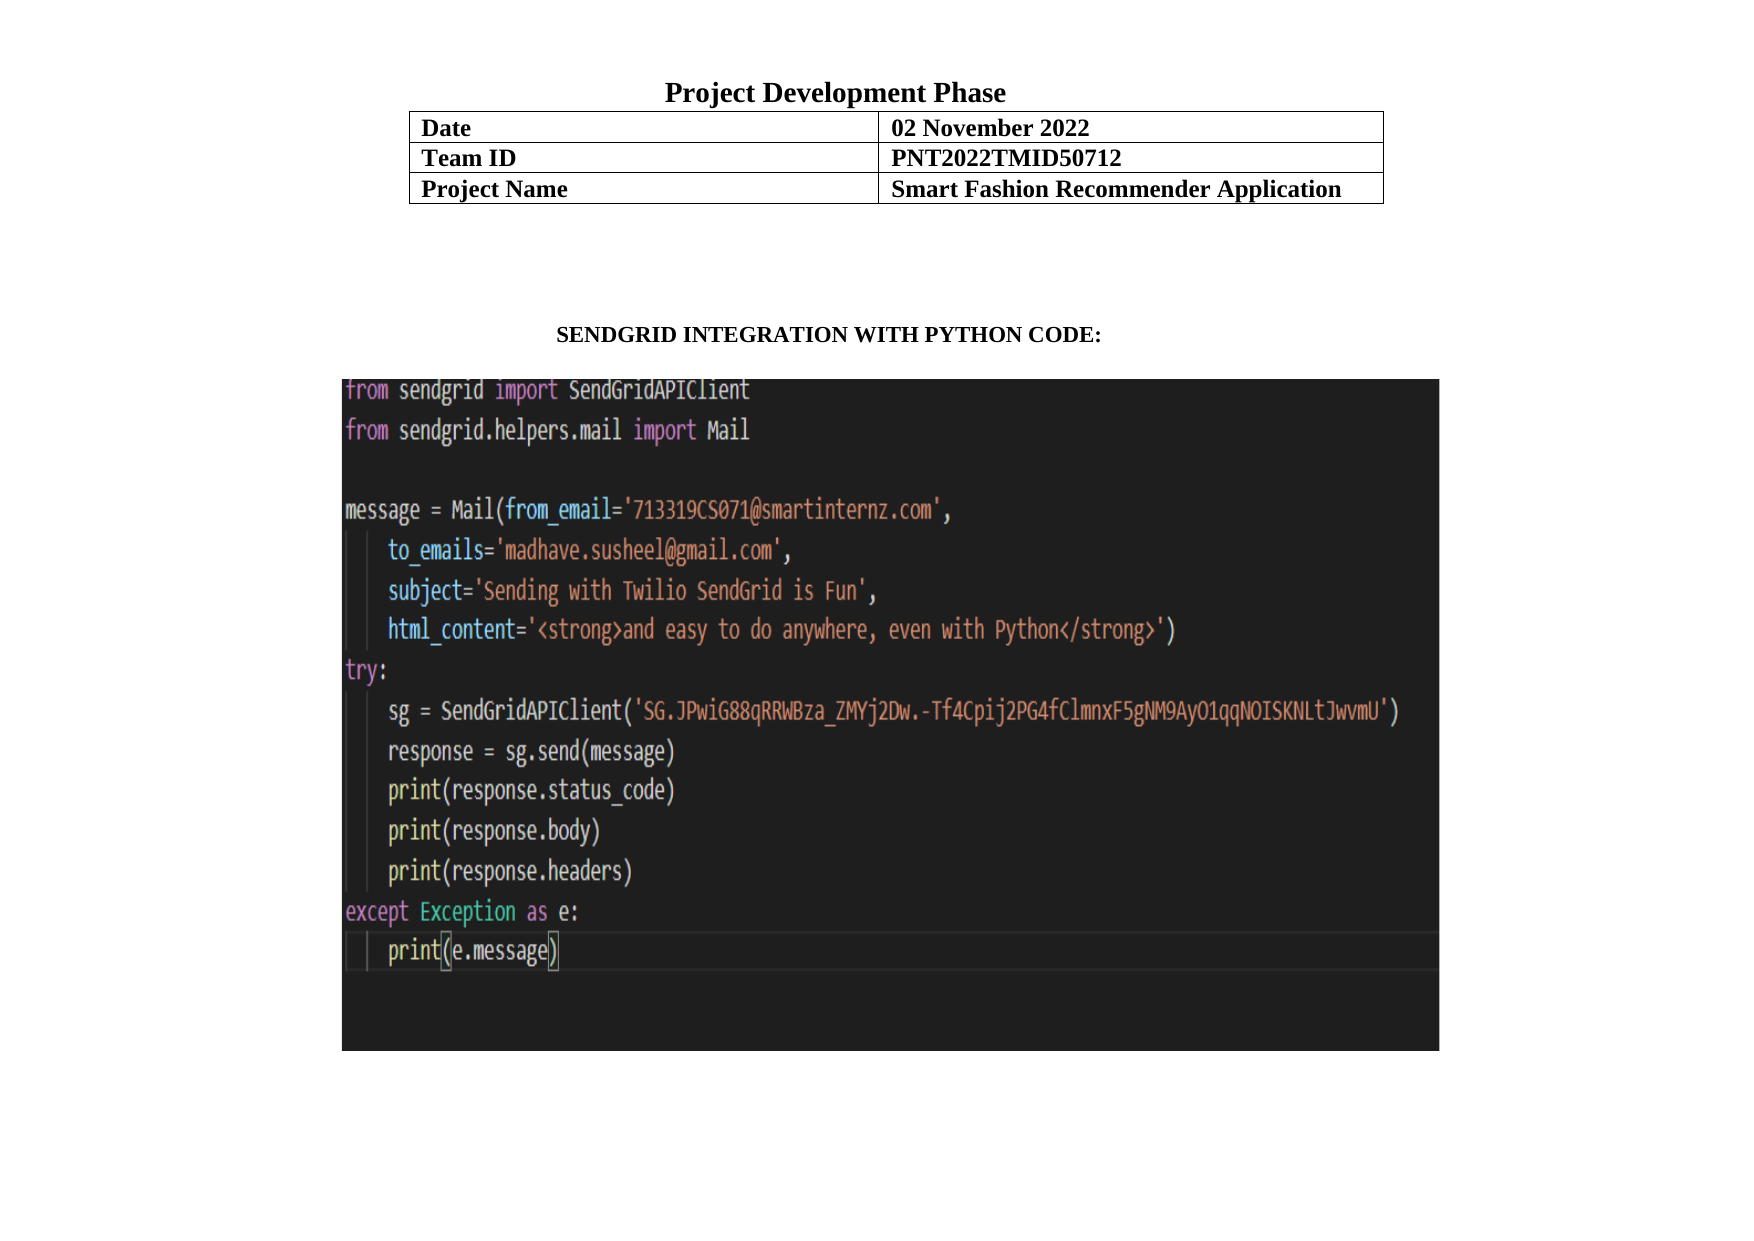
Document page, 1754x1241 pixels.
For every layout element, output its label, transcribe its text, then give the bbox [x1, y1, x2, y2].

table_cell PNT2022TMID50712 [879, 143, 1383, 172]
table_header 02 November 2022 [879, 112, 1383, 142]
text SENDGRID INTEGRATION WITH PYTHON CODE: [138, 321, 1519, 347]
table_header Date [410, 112, 878, 142]
table_cell Team ID [410, 143, 878, 172]
picture [341, 379, 1440, 1051]
text Project Development Phase [139, 75, 1519, 108]
table_cell Project Name [410, 173, 878, 203]
table_cell Smart Fashion Recommender Application [879, 173, 1383, 203]
